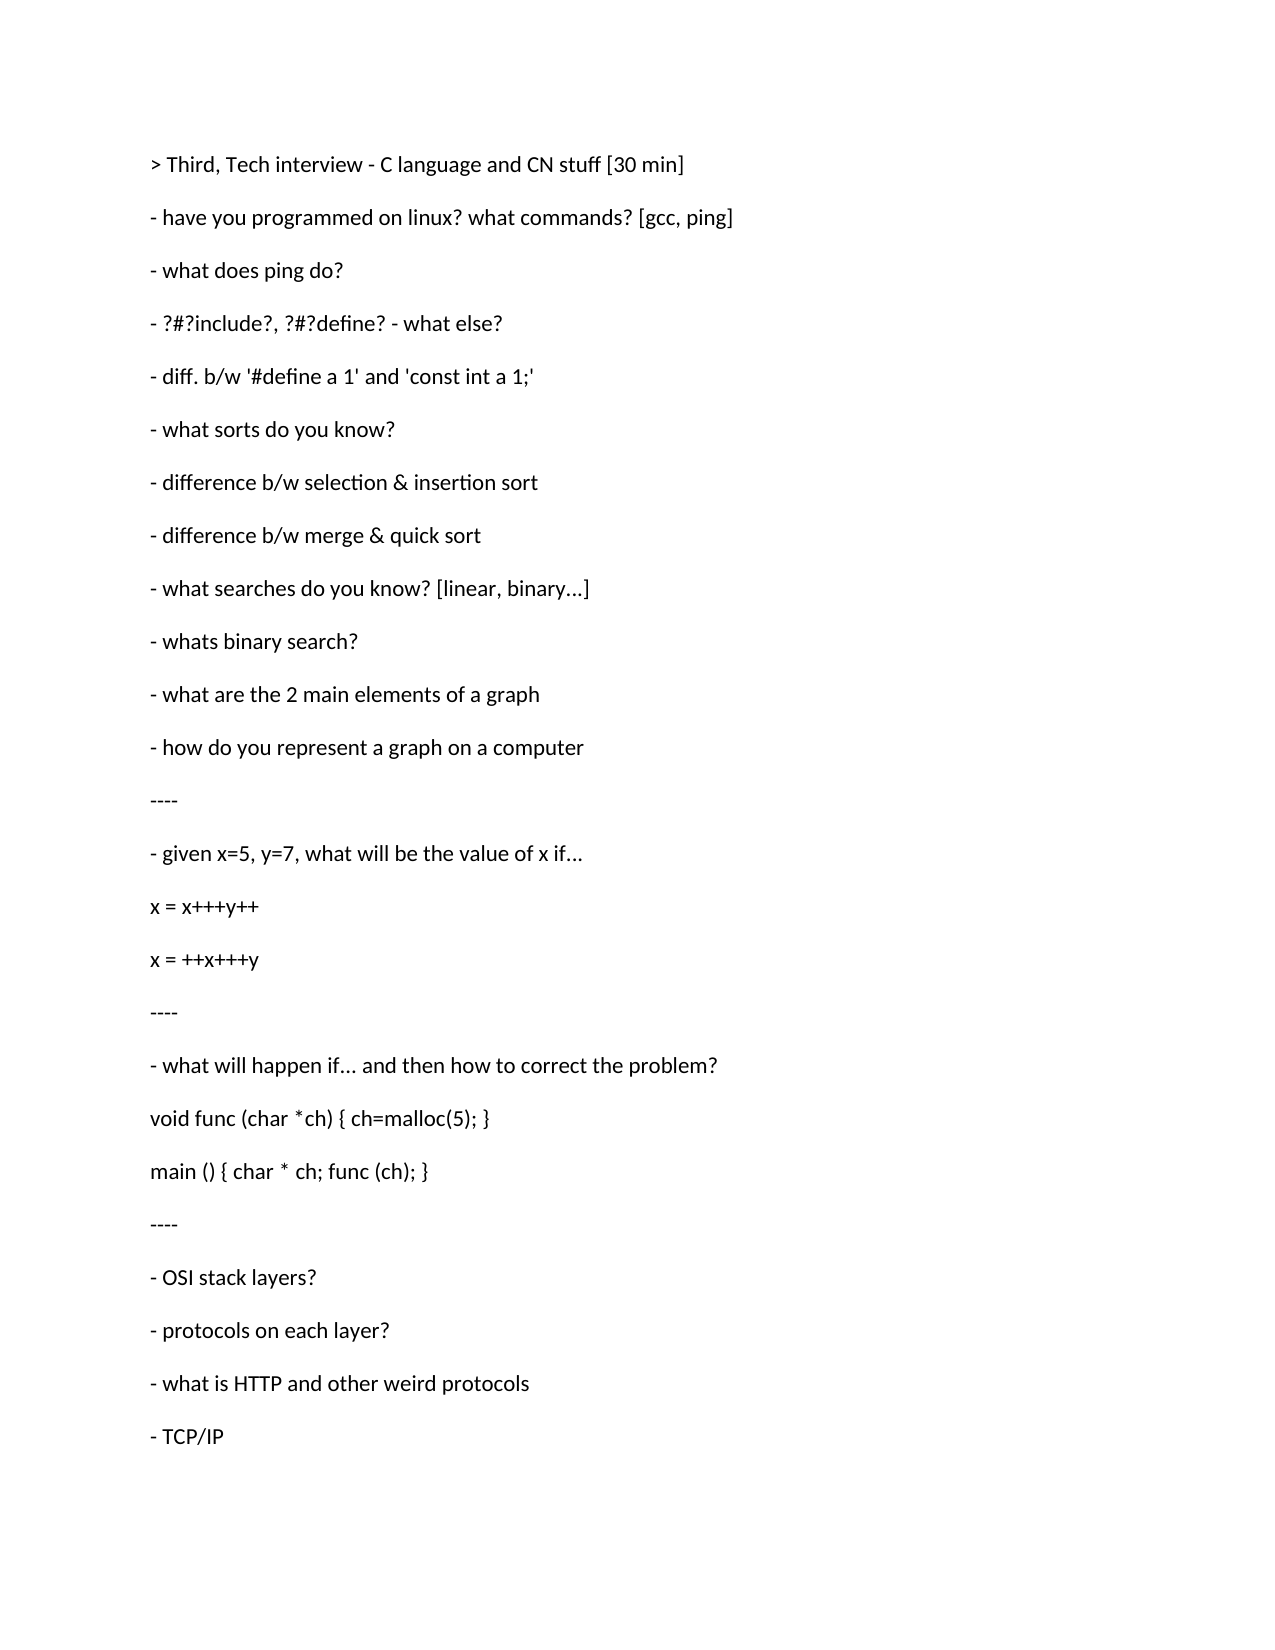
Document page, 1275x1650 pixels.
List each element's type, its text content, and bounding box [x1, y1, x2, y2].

text void func (char *ch) { ch=malloc(5); } [150, 1104, 1125, 1132]
text - what are the 2 main elements of a graph [150, 680, 1125, 708]
text x = x+++y++ [150, 892, 1125, 920]
text - TCP/IP [150, 1422, 1125, 1451]
text - OSI stack layers? [150, 1263, 1125, 1291]
text - given x=5, y=7, what will be the value of x if... [150, 839, 1125, 867]
text - difference b/w selection & insertion sort [150, 468, 1125, 496]
text x = ++x+++y [150, 945, 1125, 973]
text > Third, Tech interview - C language and CN stuff [30 min] [150, 150, 1125, 178]
text - have you programmed on linux? what commands? [gcc, ping] [150, 203, 1125, 231]
text ---- [150, 998, 1125, 1026]
text - what sorts do you know? [150, 415, 1125, 443]
text main () { char * ch; func (ch); } [150, 1157, 1125, 1185]
text - what will happen if... and then how to correct the problem? [150, 1051, 1125, 1079]
text - protocols on each layer? [150, 1316, 1125, 1344]
text - whats binary search? [150, 627, 1125, 655]
text - ?#?include?, ?#?define? - what else? [150, 309, 1125, 337]
text - what is HTTP and other weird protocols [150, 1369, 1125, 1397]
text ---- [150, 1210, 1125, 1238]
text ---- [150, 786, 1125, 814]
text - what searches do you know? [linear, binary...] [150, 574, 1125, 602]
text - what does ping do? [150, 256, 1125, 284]
text - how do you represent a graph on a computer [150, 733, 1125, 761]
text - diff. b/w '#define a 1' and 'const int a 1;' [150, 362, 1125, 390]
text - difference b/w merge & quick sort [150, 521, 1125, 549]
